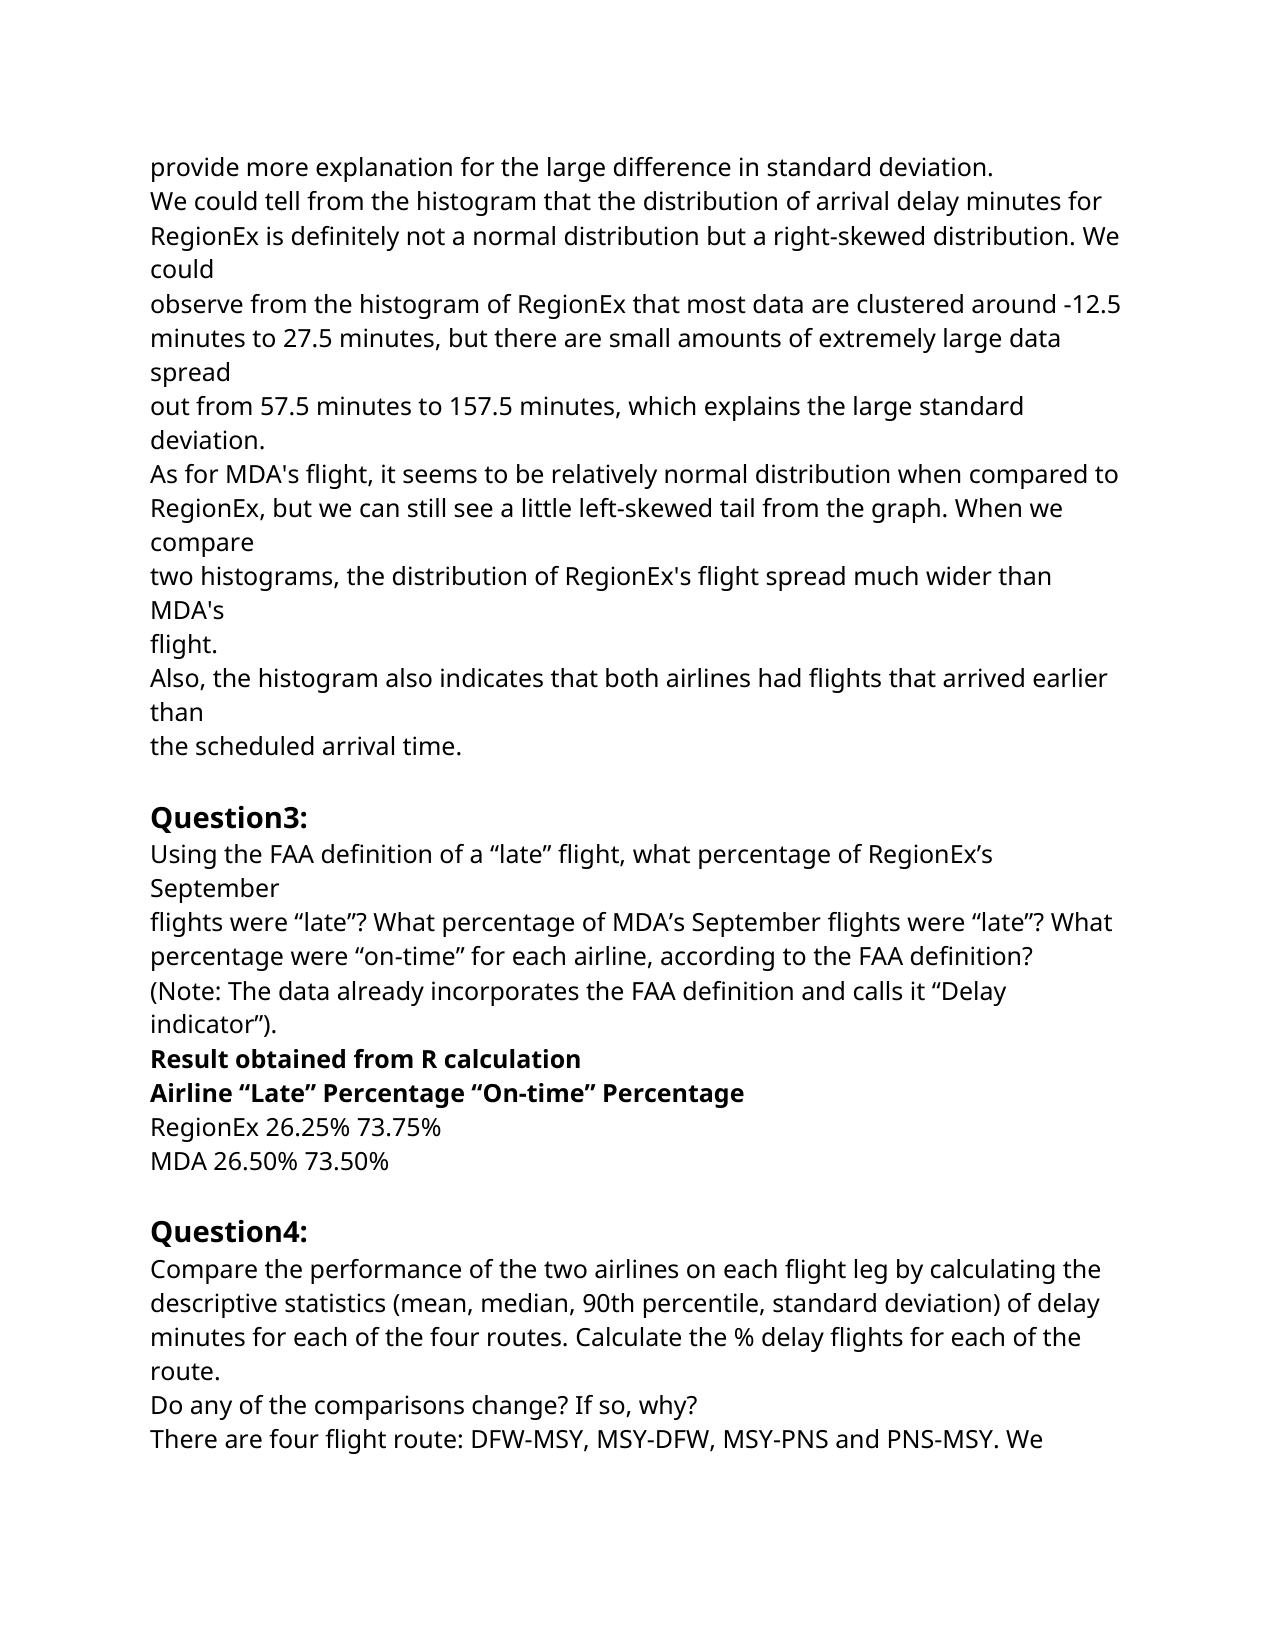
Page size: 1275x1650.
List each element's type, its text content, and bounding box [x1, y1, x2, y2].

text the scheduled arrival time. [150, 729, 1125, 763]
text flight. [150, 627, 1125, 661]
text provide more explanation for the large difference in standard deviation. [150, 150, 1125, 184]
text minutes to 27.5 minutes, but there are small amounts of extremely large data spread [150, 320, 1125, 388]
text We could tell from the histogram that the distribution of arrival delay minutes for [150, 184, 1125, 218]
text As for MDA's flight, it seems to be relatively normal distribution when compared to [150, 457, 1125, 491]
text There are four flight route: DFW-MSY, MSY-DFW, MSY-PNS and PNS-MSY. We [150, 1422, 1125, 1456]
text Airline “Late” Percentage “On-time” Percentage [150, 1075, 1125, 1109]
text Question4: [150, 1212, 1125, 1251]
text out from 57.5 minutes to 157.5 minutes, which explains the large standard deviation. [150, 388, 1125, 457]
text flights were “late”? What percentage of MDA’s September flights were “late”? What [150, 905, 1125, 939]
text (Note: The data already incorporates the FAA definition and calls it “Delay indicator”). [150, 973, 1125, 1041]
text Also, the histogram also indicates that both airlines had flights that arrived earlier than [150, 661, 1125, 729]
text minutes for each of the four routes. Calculate the % delay flights for each of the route. [150, 1319, 1125, 1387]
text Result obtained from R calculation [150, 1041, 1125, 1075]
text RegionEx is definitely not a normal distribution but a right-skewed distribution. We could [150, 218, 1125, 286]
text RegionEx, but we can still see a little left-skewed tail from the graph. When we compare [150, 491, 1125, 559]
text observe from the histogram of RegionEx that most data are clustered around -12.5 [150, 286, 1125, 320]
text two histograms, the distribution of RegionEx's flight spread much wider than MDA's [150, 559, 1125, 627]
text Using the FAA definition of a “late” flight, what percentage of RegionEx’s September [150, 837, 1125, 905]
text Question3: [150, 797, 1125, 837]
text percentage were “on-time” for each airline, according to the FAA definition? [150, 939, 1125, 973]
text MDA 26.50% 73.50% [150, 1143, 1125, 1177]
text descriptive statistics (mean, median, 90th percentile, standard deviation) of delay [150, 1285, 1125, 1319]
text Do any of the comparisons change? If so, why? [150, 1387, 1125, 1422]
text RegionEx 26.25% 73.75% [150, 1109, 1125, 1143]
text Compare the performance of the two airlines on each flight leg by calculating the [150, 1251, 1125, 1285]
